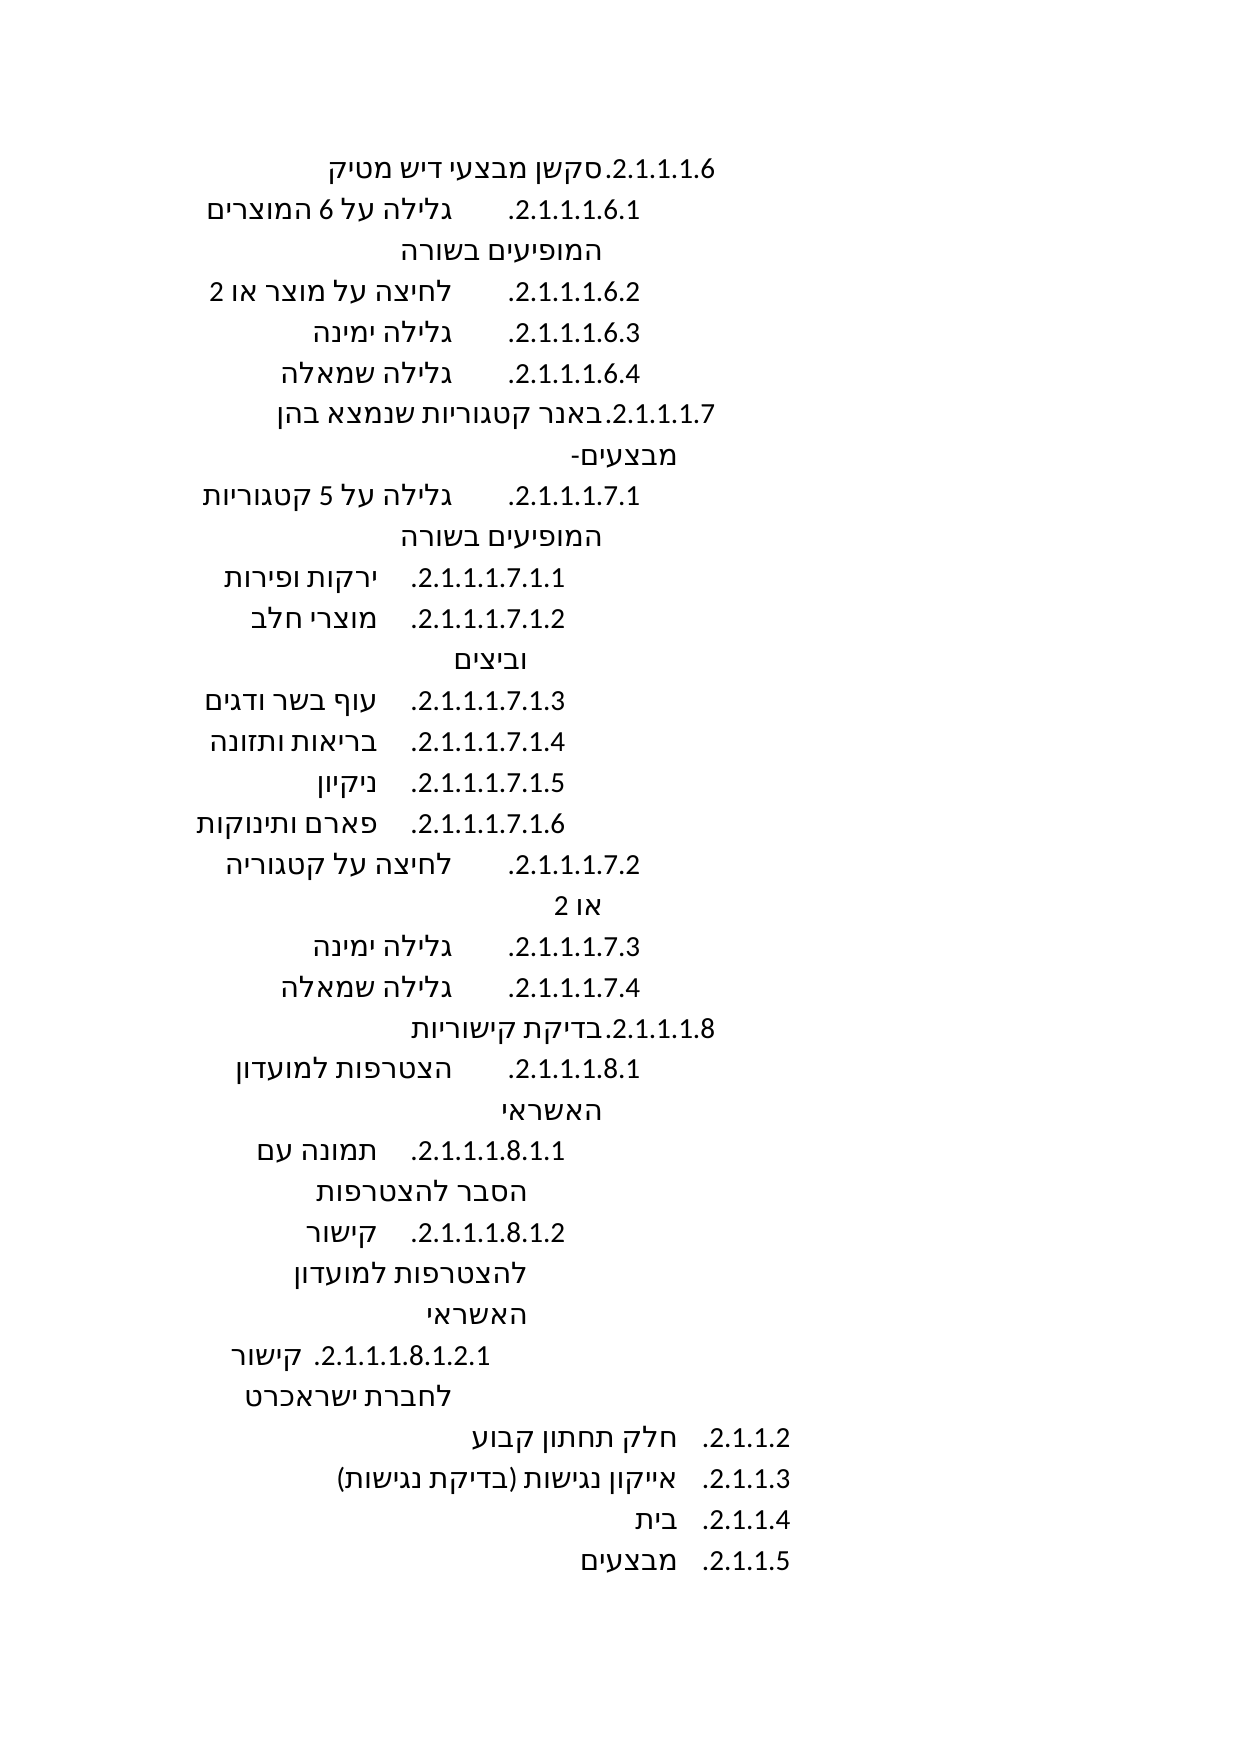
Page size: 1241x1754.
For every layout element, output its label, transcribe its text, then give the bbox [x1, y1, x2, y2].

list ירקות ופירות [187, 559, 565, 595]
list תמונה עם הסבר להצטרפות [187, 1132, 565, 1209]
list גלילה שמאלה [187, 969, 640, 1004]
list עוף בשר ודגים [187, 682, 565, 718]
list קישור להצטרפות למועדון האשראי [187, 1214, 565, 1332]
list אייקון נגישות (בדיקת נגישות) [187, 1460, 790, 1496]
list באנר קטגוריות שנמצא בהן מבצעים- [187, 396, 715, 472]
list בדיקת קישוריות [187, 1010, 715, 1045]
list מוצרי חלב וביצים [187, 600, 565, 677]
list סקשן מבצעי דיש מטיק [187, 150, 715, 186]
list פארם ותינוקות [187, 805, 565, 841]
list חלק תחתון קבוע [187, 1419, 790, 1455]
list גלילה על 5 קטגוריות המופיעים בשורה [187, 477, 640, 554]
list הצטרפות למועדון האשראי [187, 1051, 640, 1127]
list מבצעים [187, 1542, 790, 1577]
list גלילה ימינה [187, 928, 640, 963]
list גלילה ימינה [187, 314, 640, 349]
list גלילה שמאלה [187, 355, 640, 390]
list בריאות ותזונה [187, 723, 565, 759]
list בית [187, 1501, 790, 1537]
list גלילה על 6 המוצרים המופיעים בשורה [187, 191, 640, 267]
list לחיצה על קטגוריה או 2 [187, 846, 640, 922]
list לחיצה על מוצר או 2 [187, 273, 640, 308]
list ניקיון [187, 764, 565, 800]
list קישור לחברת ישראכרט [187, 1337, 490, 1414]
